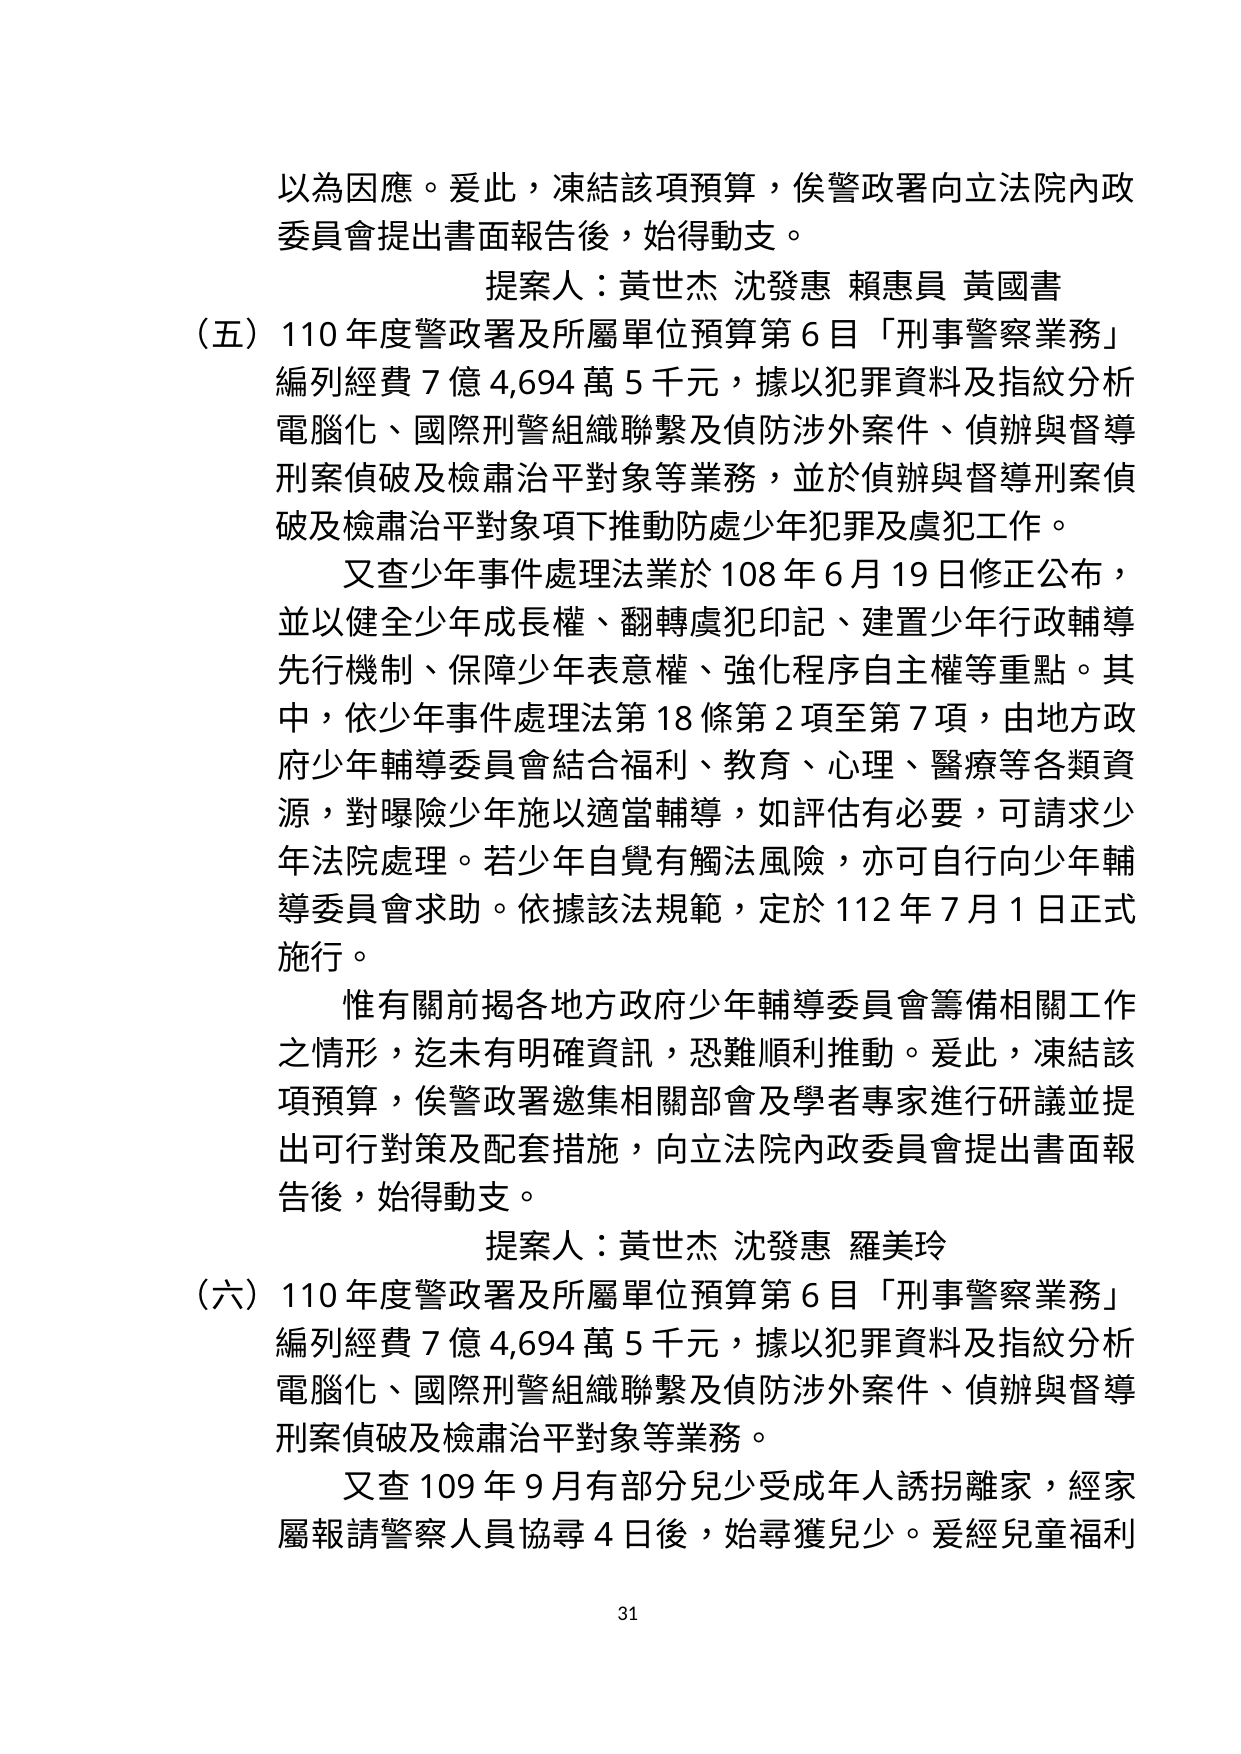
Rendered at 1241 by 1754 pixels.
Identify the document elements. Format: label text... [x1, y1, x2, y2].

text 提案人：黃世杰 沈發惠 賴惠員 黃國書 [118, 258, 1138, 308]
text （五）110年度警政署及所屬單位預算第6目「刑事警察業務」編列經費7億4,694萬5千元，據以犯罪資料及指紋分析電腦化、國際刑警組織聯繫及偵防涉外案件、偵辦與督導刑案偵破及檢肅治平對象等業務，並於偵辦與督導刑案偵破及檢肅治平對象項下推動防處少年犯罪及虞犯工作。 [177, 308, 1137, 548]
text 惟有關前揭各地方政府少年輔導委員會籌備相關工作之情形，迄未有明確資訊，恐難順利推動。爰此，凍結該項預算，俟警政署邀集相關部會及學者專家進行研議並提出可行對策及配套措施，向立法院內政委員會提出書面報告後，始得動支。 [277, 979, 1137, 1219]
text 又查少年事件處理法業於108年6月19日修正公布，並以健全少年成長權、翻轉虞犯印記、建置少年行政輔導先行機制、保障少年表意權、強化程序自主權等重點。其中，依少年事件處理法第18條第2項至第7項，由地方政府少年輔導委員會結合福利、教育、心理、醫療等各類資源，對曝險少年施以適當輔導，如評估有必要，可請求少年法院處理。若少年自覺有觸法風險，亦可自行向少年輔導委員會求助。依據該法規範，定於112年7月1日正式施行。 [277, 548, 1137, 979]
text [277, 1460, 1137, 1556]
text （六）110年度警政署及所屬單位預算第6目「刑事警察業務」編列經費7億4,694萬5千元，據以犯罪資料及指紋分析電腦化、國際刑警組織聯繫及偵防涉外案件、偵辦與督導刑案偵破及檢肅治平對象等業務。 [177, 1269, 1137, 1460]
text 提案人：黃世杰 沈發惠 羅美玲 [118, 1219, 1138, 1269]
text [277, 162, 1137, 258]
